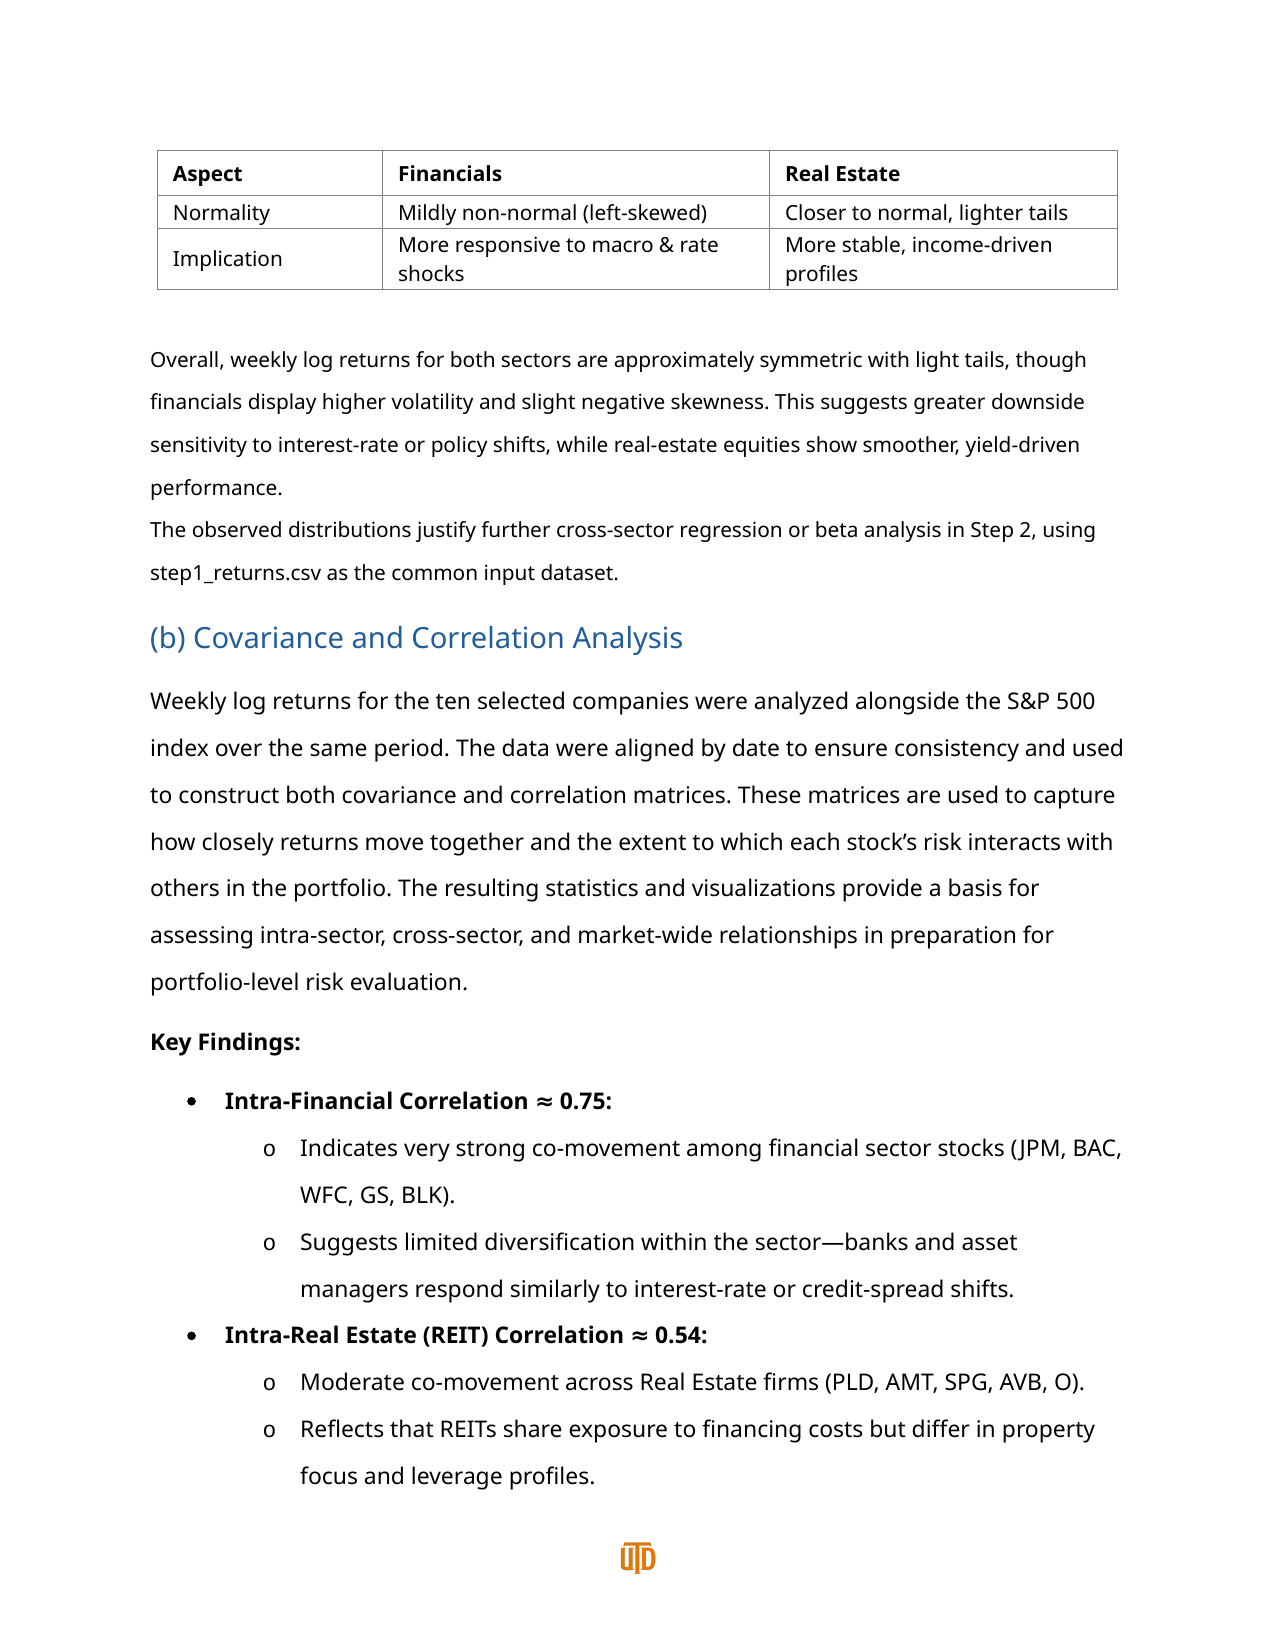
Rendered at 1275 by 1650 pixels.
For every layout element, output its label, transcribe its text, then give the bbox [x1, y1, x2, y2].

table_header Financials [383, 151, 769, 195]
table_cell Normality [158, 196, 382, 228]
table_cell Implication [158, 229, 382, 289]
list Reflects that REITs share exposure to financing costs but differ in property focus and leverage profiles. [262, 1413, 1125, 1492]
text Overall, weekly log returns for both sectors are approximately symmetric with light tails, though financials display higher volatility and slight negative skewness. This suggests greater downside sensitivity to interest-rate or policy shifts, while real-estate equities show smoother, yield-driven performance. The observed distributions justify further cross-sector regression or beta analysis in Step 2, using step1_returns.csv as the common input dataset. [150, 345, 1125, 586]
text Key Findings: [150, 1026, 1125, 1057]
table_header Real Estate [770, 151, 1117, 195]
table_cell Closer to normal, lighter tails [770, 196, 1117, 228]
table_cell More responsive to macro & rate shocks [383, 229, 769, 289]
subtitle (b) Covariance and Correlation Analysis [150, 617, 1125, 657]
list Suggests limited diversification within the sector—banks and asset managers respond similarly to interest-rate or credit-spread shifts. [262, 1226, 1125, 1304]
picture [615, 1541, 660, 1575]
table_cell Mildly non-normal (left-skewed) [383, 196, 769, 228]
table_cell More stable, income-driven profiles [770, 229, 1117, 289]
list Indicates very strong co-movement among financial sector stocks (JPM, BAC, WFC, GS, BLK). [262, 1132, 1125, 1210]
list Intra-Real Estate (REIT) Correlation ≈ 0.54: [187, 1319, 1125, 1351]
table_header Aspect [158, 151, 382, 195]
list Moderate co-movement across Real Estate firms (PLD, AMT, SPG, AVB, O). [262, 1366, 1125, 1398]
text Weekly log returns for the ten selected companies were analyzed alongside the S&P 500 index over the same period. The data were aligned by date to ensure consistency and used to construct both covariance and correlation matrices. These matrices are used to capture how closely returns move together and the extent to which each stock’s risk interacts with others in the portfolio. The resulting statistics and visualizations provide a basis for assessing intra-sector, cross-sector, and market-wide relationships in preparation for portfolio-level risk evaluation. [150, 685, 1125, 997]
list Intra-Financial Correlation ≈ 0.75: [187, 1085, 1125, 1116]
